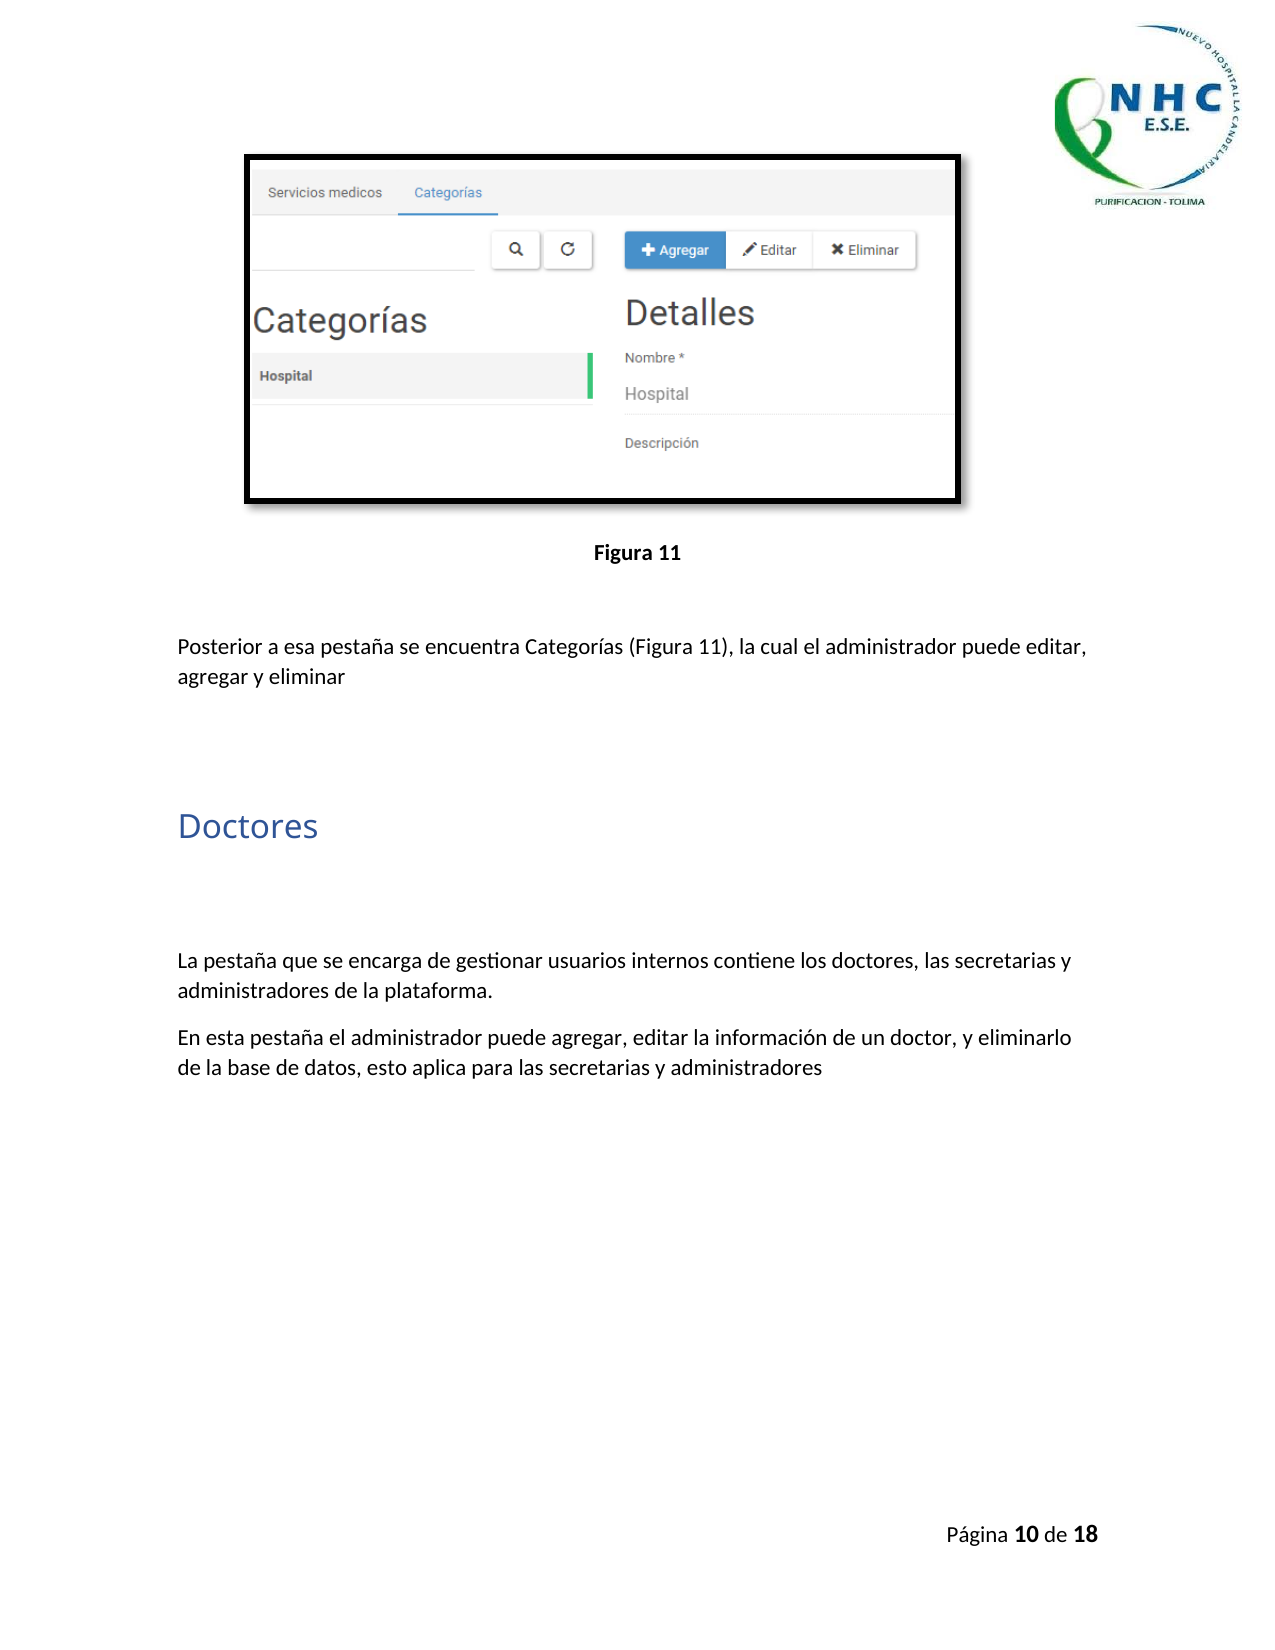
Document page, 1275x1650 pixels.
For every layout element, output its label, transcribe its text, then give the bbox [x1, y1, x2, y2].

picture [1054, 21, 1243, 210]
text Posterior a esa pestaña se encuentra Categorías (Figura 11), la cual el administrador puede editar, agregar y eliminar [177, 632, 1098, 691]
text Figura 11 [177, 538, 1098, 567]
text En esta pestaña el administrador puede agregar, editar la información de un doctor, y eliminarlo de la base de datos, esto aplica para las secretarias y administradores [177, 1023, 1098, 1081]
picture [250, 160, 955, 498]
subtitle Doctores [177, 803, 1098, 848]
text La pestaña que se encarga de gestionar usuarios internos contiene los doctores, las secretarias y administradores de la plataforma. [177, 946, 1098, 1004]
